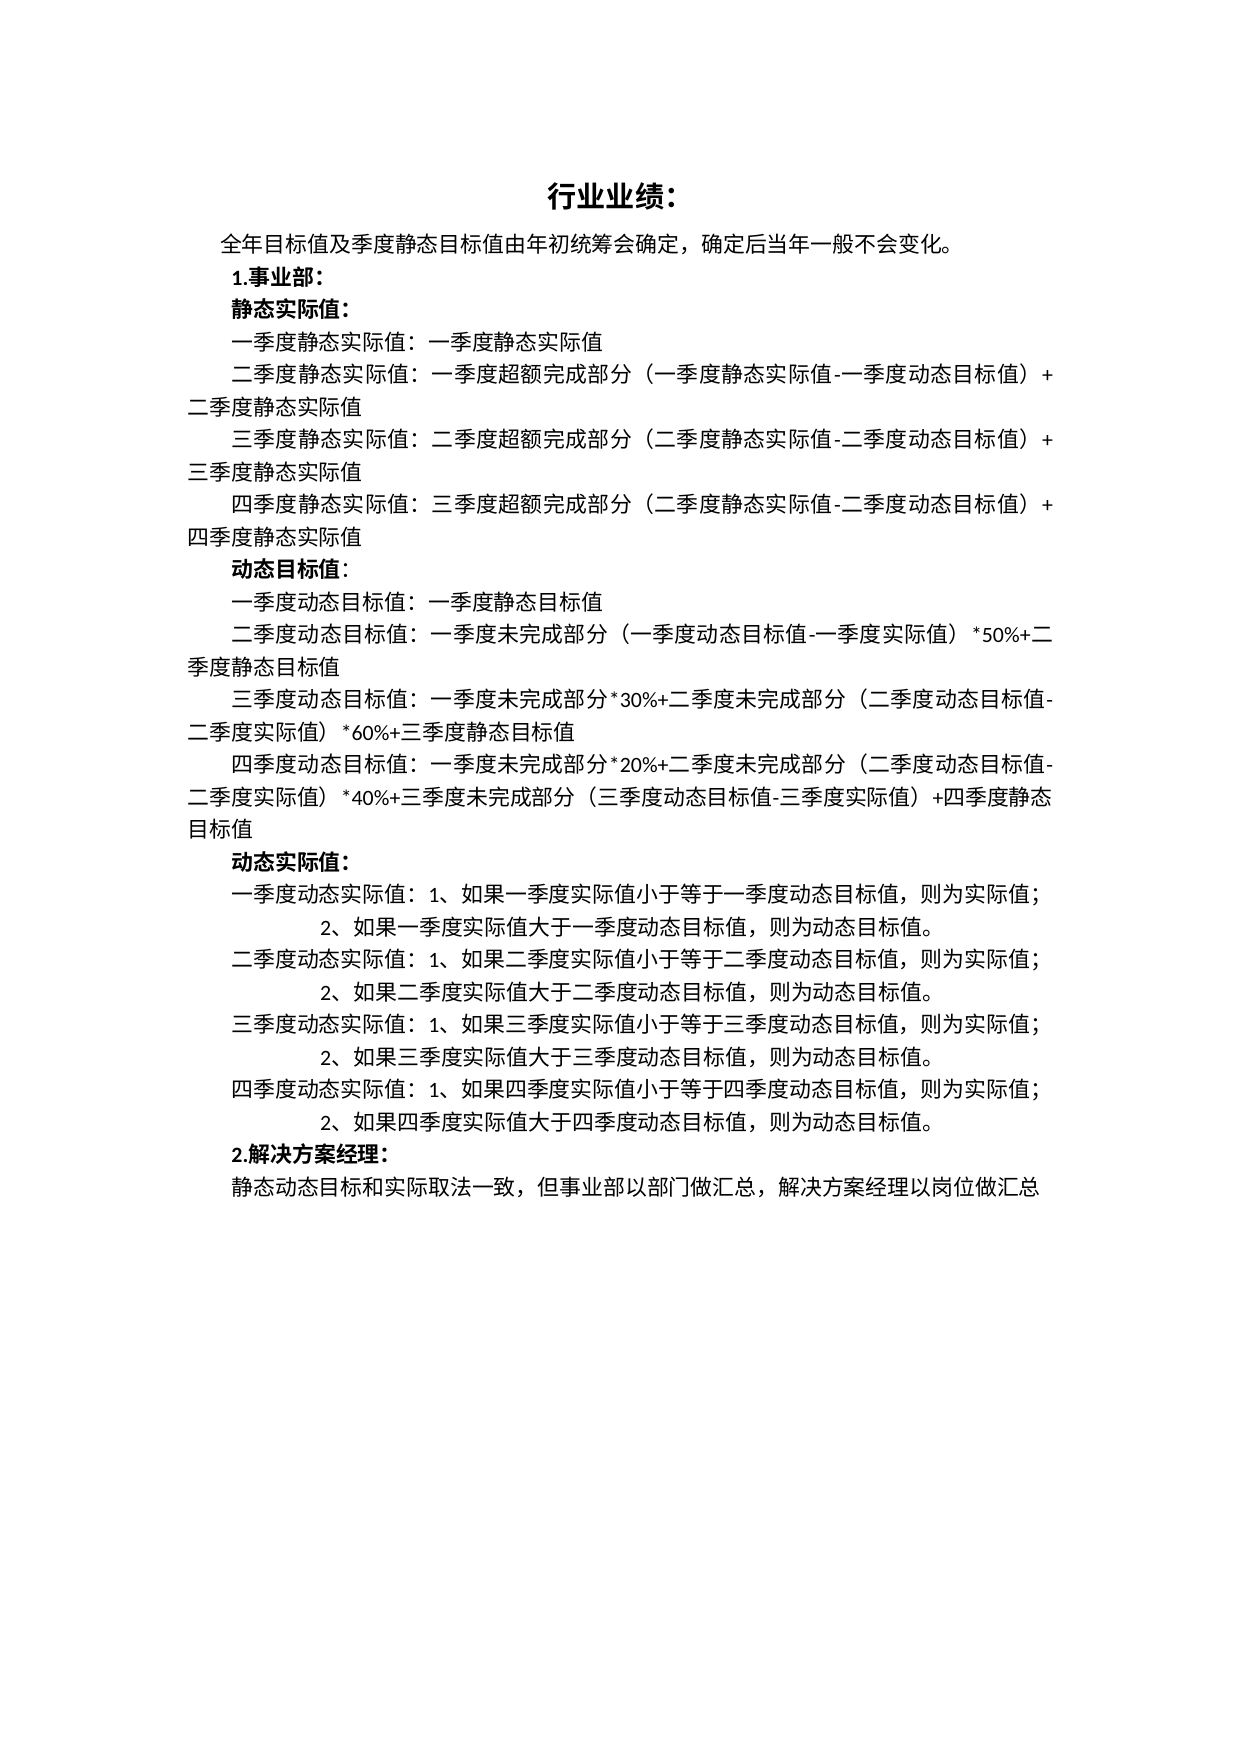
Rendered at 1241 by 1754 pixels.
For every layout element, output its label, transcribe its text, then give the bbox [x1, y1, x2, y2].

text 动态实际值： [187, 844, 1053, 877]
text 四季度静态实际值：三季度超额完成部分（二季度静态实际值-二季度动态目标值）+四季度静态实际值 [187, 487, 1053, 552]
text 2.解决方案经理： [187, 1137, 1053, 1169]
text 二季度动态目标值：一季度未完成部分（一季度动态目标值-一季度实际值）*50%+二季度静态目标值 [187, 617, 1053, 682]
text 四季度动态目标值：一季度未完成部分*20%+二季度未完成部分（二季度动态目标值-二季度实际值）*40%+三季度未完成部分（三季度动态目标值-三季度实际值）+四季度静态目标值 [187, 747, 1053, 844]
text 行业业绩： [187, 162, 1053, 227]
text 三季度动态目标值：一季度未完成部分*30%+二季度未完成部分（二季度动态目标值-二季度实际值）*60%+三季度静态目标值 [187, 682, 1053, 747]
text 全年目标值及季度静态目标值由年初统筹会确定，确定后当年一般不会变化。 [187, 227, 1053, 259]
text 动态目标值： [187, 552, 1053, 584]
text 2、如果四季度实际值大于四季度动态目标值，则为动态目标值。 [187, 1104, 1053, 1137]
text 2、如果二季度实际值大于二季度动态目标值，则为动态目标值。 [187, 974, 1053, 1007]
text 三季度静态实际值：二季度超额完成部分（二季度静态实际值-二季度动态目标值）+三季度静态实际值 [187, 422, 1053, 487]
text 1.事业部： [187, 259, 1053, 292]
text 四季度动态实际值：1、如果四季度实际值小于等于四季度动态目标值，则为实际值； [187, 1072, 1053, 1104]
text 2、如果一季度实际值大于一季度动态目标值，则为动态目标值。 [187, 909, 1053, 942]
text 二季度静态实际值：一季度超额完成部分（一季度静态实际值-一季度动态目标值）+二季度静态实际值 [187, 357, 1053, 422]
text 静态实际值： [187, 292, 1053, 324]
text 2、如果三季度实际值大于三季度动态目标值，则为动态目标值。 [187, 1039, 1053, 1072]
text 静态动态目标和实际取法一致，但事业部以部门做汇总，解决方案经理以岗位做汇总 [187, 1169, 1053, 1202]
text 一季度动态目标值：一季度静态目标值 [187, 584, 1053, 617]
text 二季度动态实际值：1、如果二季度实际值小于等于二季度动态目标值，则为实际值； [187, 942, 1053, 974]
text 三季度动态实际值：1、如果三季度实际值小于等于三季度动态目标值，则为实际值； [187, 1007, 1053, 1039]
text 一季度动态实际值：1、如果一季度实际值小于等于一季度动态目标值，则为实际值； [187, 877, 1053, 909]
text 一季度静态实际值：一季度静态实际值 [187, 324, 1053, 357]
